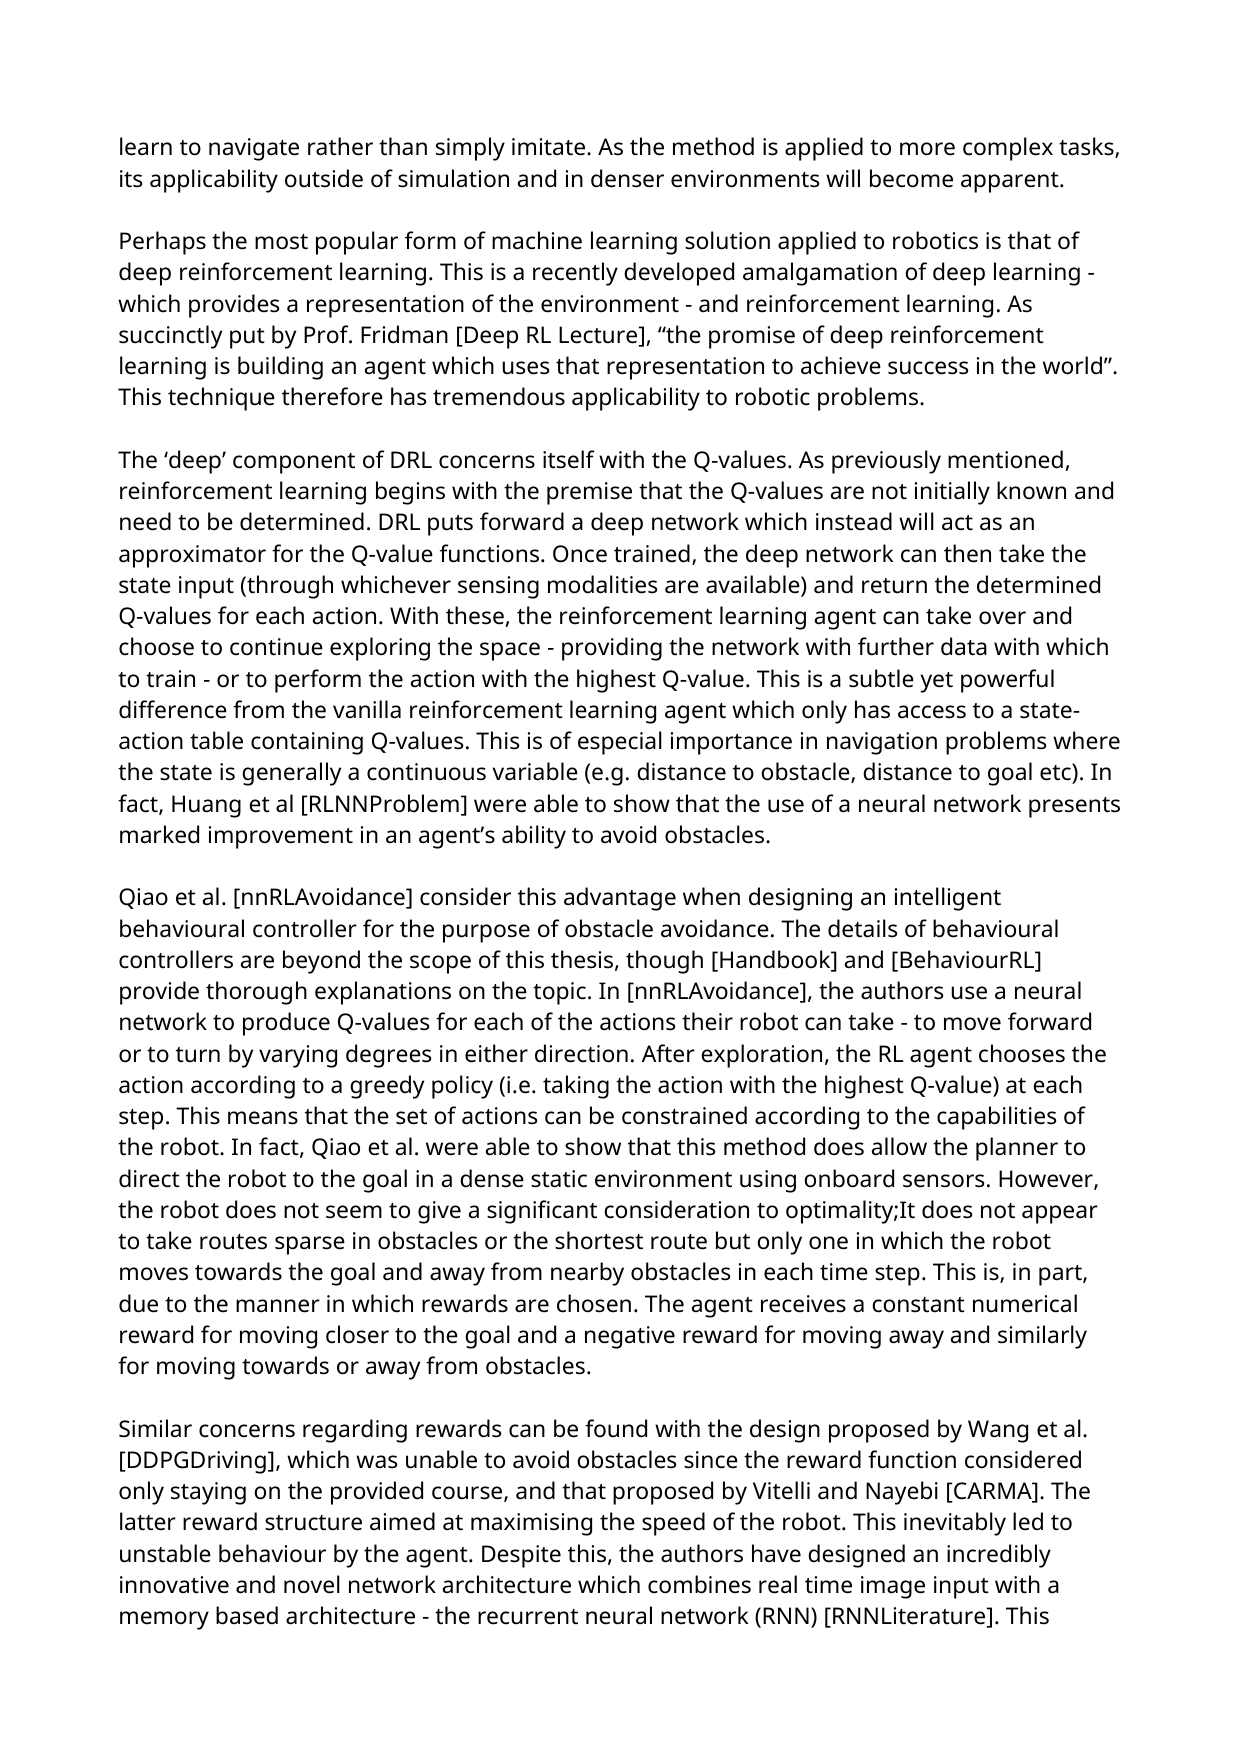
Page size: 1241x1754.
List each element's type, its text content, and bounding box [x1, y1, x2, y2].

text The ‘deep’ component of DRL concerns itself with the Q-values. As previously mentioned, reinforcement learning begins with the premise that the Q-values are not initially known and need to be determined. DRL puts forward a deep network which instead will act as an approximator for the Q-value functions. Once trained, the deep network can then take the state input (through whichever sensing modalities are available) and return the determined Q-values for each action. With these, the reinforcement learning agent can take over and choose to continue exploring the space - providing the network with further data with which to train - or to perform the action with the highest Q-value. This is a subtle yet powerful difference from the vanilla reinforcement learning agent which only has access to a state-action table containing Q-values. This is of especial importance in navigation problems where the state is generally a continuous variable (e.g. distance to obstacle, distance to goal etc). In fact, Huang et al [RLNNProblem] were able to show that the use of a neural network presents marked improvement in an agent’s ability to avoid obstacles. [118, 444, 1122, 850]
text Perhaps the most popular form of machine learning solution applied to robotics is that of deep reinforcement learning. This is a recently developed amalgamation of deep learning - which provides a representation of the environment - and reinforcement learning. As succinctly put by Prof. Fridman [Deep RL Lecture], “the promise of deep reinforcement learning is building an agent which uses that representation to achieve success in the world”. This technique therefore has tremendous applicability to robotic problems. [118, 225, 1122, 413]
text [118, 1413, 1122, 1631]
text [118, 131, 1122, 194]
text Qiao et al. [nnRLAvoidance] consider this advantage when designing an intelligent behavioural controller for the purpose of obstacle avoidance. The details of behavioural controllers are beyond the scope of this thesis, though [Handbook] and [BehaviourRL] provide thorough explanations on the topic. In [nnRLAvoidance], the authors use a neural network to produce Q-values for each of the actions their robot can take - to move forward or to turn by varying degrees in either direction. After exploration, the RL agent chooses the action according to a greedy policy (i.e. taking the action with the highest Q-value) at each step. This means that the set of actions can be constrained according to the capabilities of the robot. In fact, Qiao et al. were able to show that this method does allow the planner to direct the robot to the goal in a dense static environment using onboard sensors. However, the robot does not seem to give a significant consideration to optimality;It does not appear to take routes sparse in obstacles or the shortest route but only one in which the robot moves towards the goal and away from nearby obstacles in each time step. This is, in part, due to the manner in which rewards are chosen. The agent receives a constant numerical reward for moving closer to the goal and a negative reward for moving away and similarly for moving towards or away from obstacles. [118, 881, 1122, 1381]
